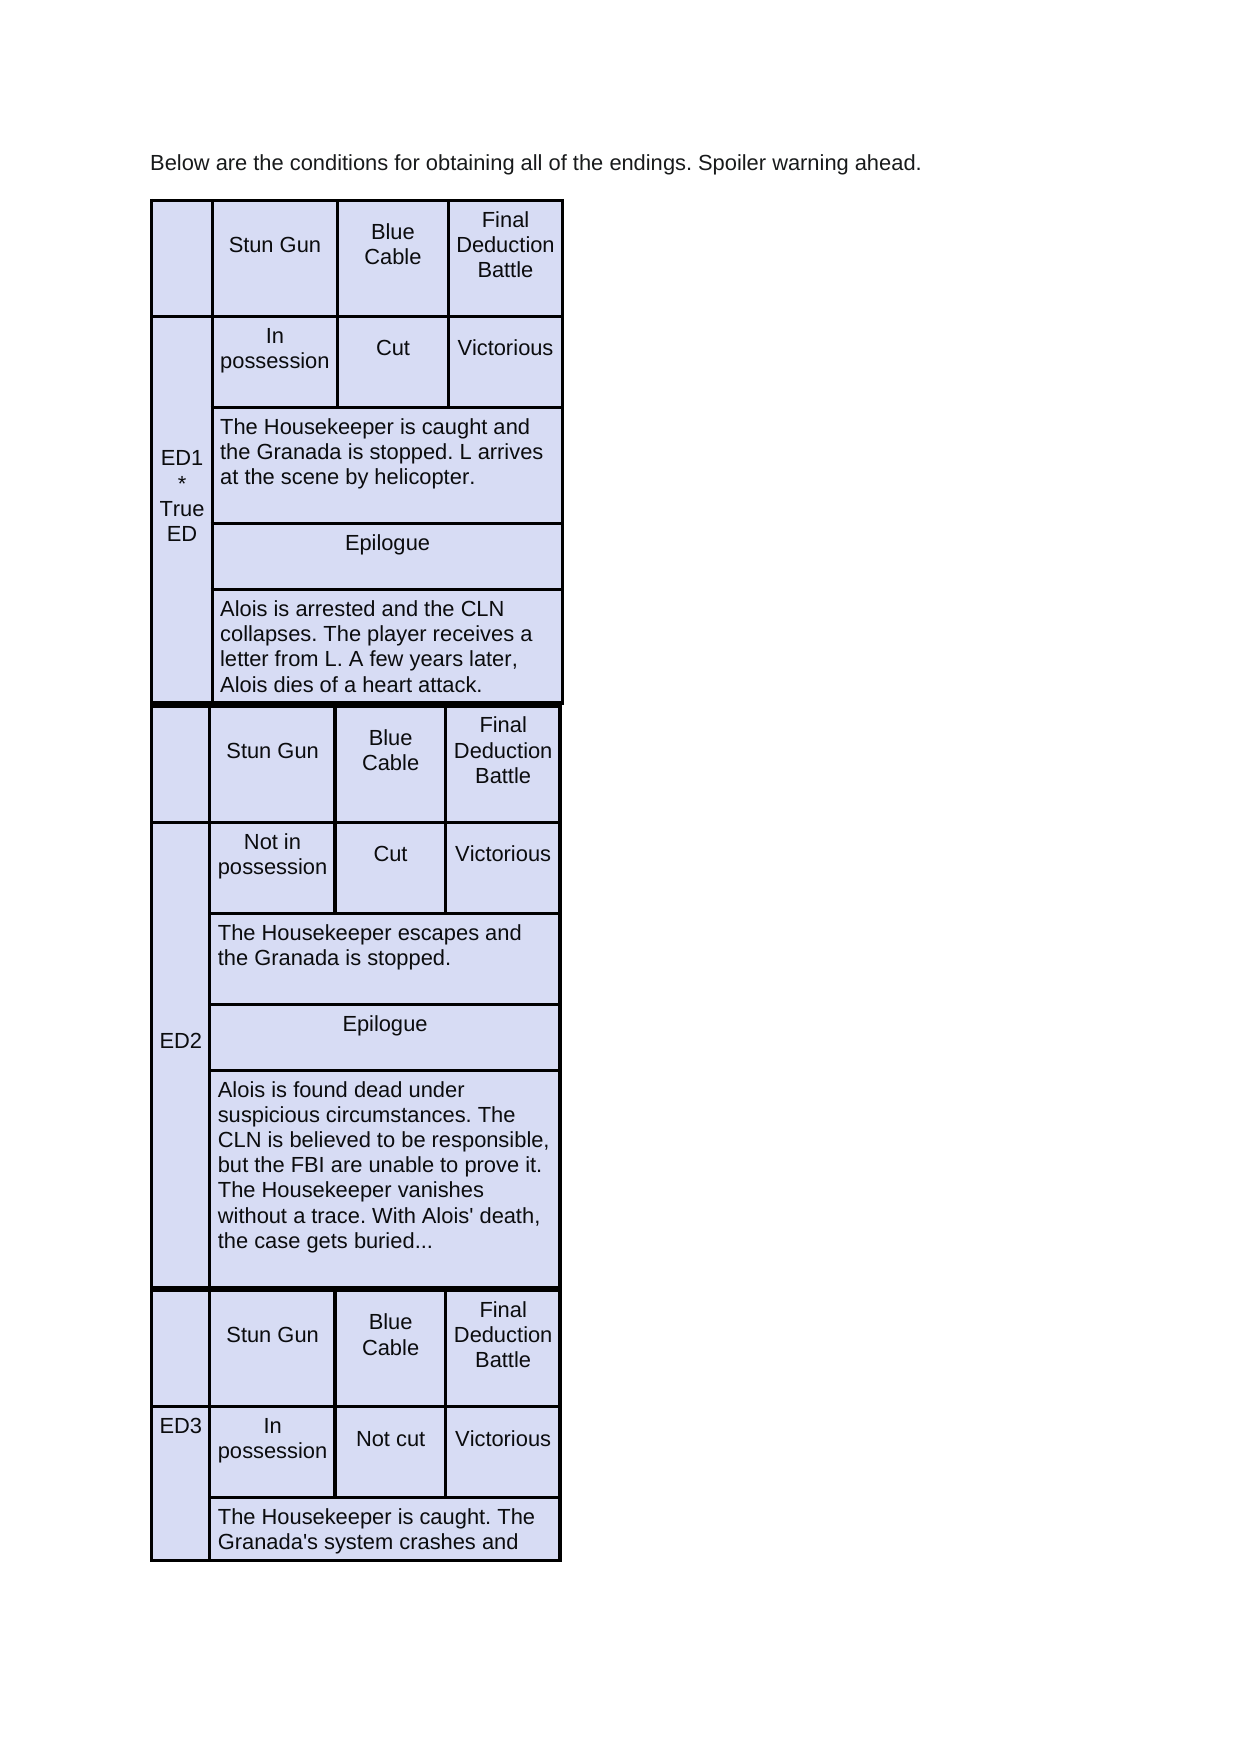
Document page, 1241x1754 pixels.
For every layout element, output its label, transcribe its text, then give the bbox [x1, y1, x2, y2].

table_cell Cut [339, 318, 447, 406]
table_cell Epilogue [211, 1006, 558, 1069]
table_header [153, 708, 208, 821]
table_header Final Deduction Battle [447, 708, 558, 821]
table_cell ED2 [153, 824, 208, 1286]
table_cell Victorious [447, 1408, 558, 1496]
table_cell Alois is found dead under suspicious circumstances. The CLN is believed to be responsible, but the FBI are unable to prove it. The Housekeeper vanishes without a trace. With Alois' death, the case gets buried... [211, 1072, 558, 1286]
table_cell Not in possession [211, 824, 333, 912]
table_header Stun Gun [214, 202, 336, 315]
table_cell Not cut [337, 1408, 444, 1496]
table_header [153, 1292, 208, 1405]
table_cell ED3 [153, 1408, 208, 1559]
table_cell Alois is arrested and the CLN collapses. The player receives a letter from L. A few years later, Alois dies of a heart attack. [214, 591, 561, 701]
table_header Final Deduction Battle [450, 202, 561, 315]
table_header [153, 202, 211, 315]
table_header Blue Cable [339, 202, 447, 315]
table_header Blue Cable [337, 1292, 444, 1405]
table_cell ED1 * True ED [153, 318, 211, 701]
table_cell The Housekeeper escapes and the Granada is stopped. [211, 915, 558, 1003]
table_cell Victorious [447, 824, 558, 912]
table_cell The Housekeeper is caught and the Granada is stopped. L arrives at the scene by helicopter. [214, 409, 561, 522]
table_header Final Deduction Battle [447, 1292, 558, 1405]
table_cell In possession [214, 318, 336, 406]
table_cell The Housekeeper is caught. The Granada's system crashes and the ship sinks. [211, 1499, 558, 1559]
table_header Blue Cable [337, 708, 444, 821]
table_cell In possession [211, 1408, 333, 1496]
text Below are the conditions for obtaining all of the endings. Spoiler warning ahead. [150, 150, 1090, 175]
table_header Stun Gun [211, 1292, 333, 1405]
table_cell Victorious [450, 318, 561, 406]
table_cell Epilogue [214, 525, 561, 588]
table_cell Cut [337, 824, 444, 912]
table_header Stun Gun [211, 708, 333, 821]
